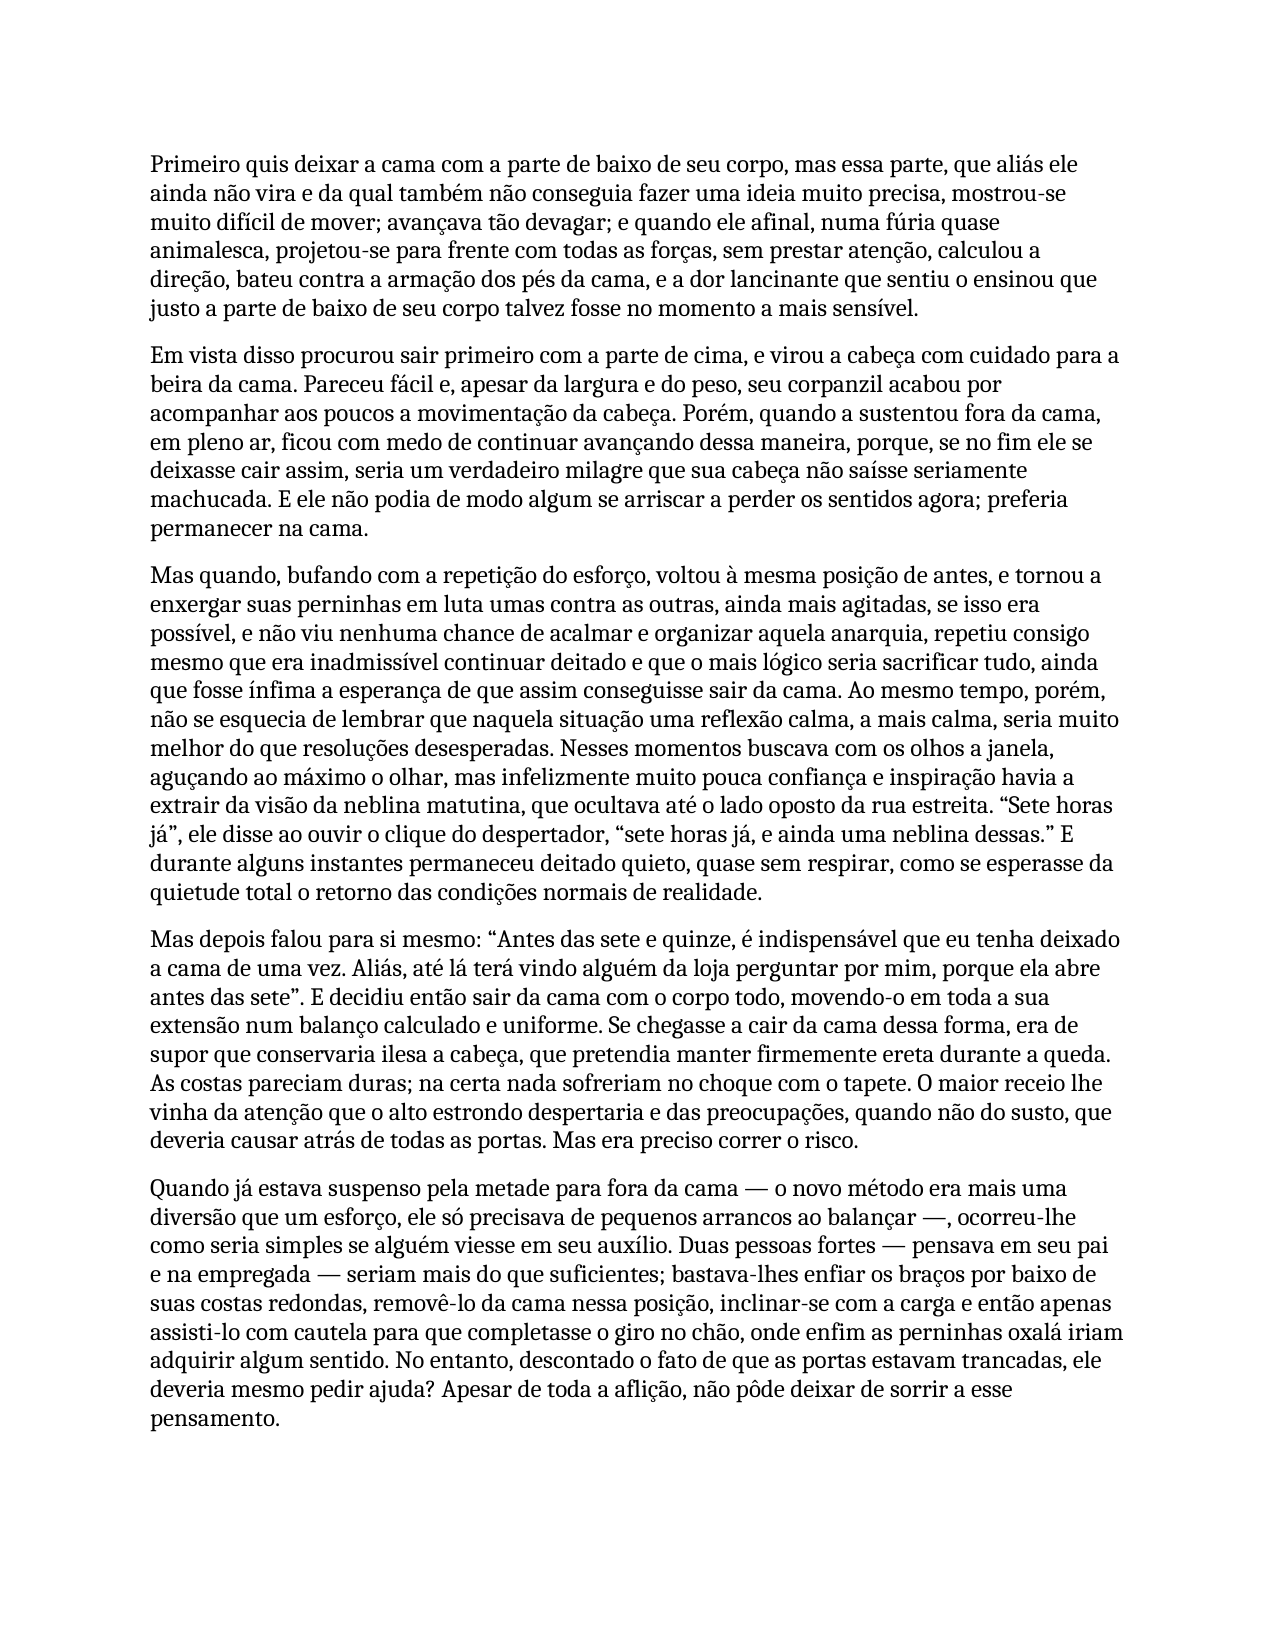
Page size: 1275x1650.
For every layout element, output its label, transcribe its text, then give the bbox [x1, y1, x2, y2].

text Mas depois falou para si mesmo: “Antes das sete e quinze, é indispensável que eu tenha deixado a cama de uma vez. Aliás, até lá terá vindo alguém da loja perguntar por mim, porque ela abre antes das sete”. E decidiu então sair da cama com o corpo todo, movendo-o em toda a sua extensão num balanço calculado e uniforme. Se chegasse a cair da cama dessa forma, era de supor que conservaria ilesa a cabeça, que pretendia manter firmemente ereta durante a queda. As costas pareciam duras; na certa nada sofreriam no choque com o tapete. O maior receio lhe vinha da atenção que o alto estrondo despertaria e das preocupações, quando não do susto, que deveria causar atrás de todas as portas. Mas era preciso correr o risco. [150, 925, 1125, 1155]
text Quando já estava suspenso pela metade para fora da cama — o novo método era mais uma diversão que um esforço, ele só precisava de pequenos arrancos ao balançar —, ocorreu-lhe como seria simples se alguém viesse em seu auxílio. Duas pessoas fortes — pensava em seu pai e na empregada — seriam mais do que suficientes; bastava-lhes enfiar os braços por baixo de suas costas redondas, removê-lo da cama nessa posição, inclinar-se com a carga e então apenas assisti-lo com cautela para que completasse o giro no chão, onde enfim as perninhas oxalá iriam adquirir algum sentido. No entanto, descontado o fato de que as portas estavam trancadas, ele deveria mesmo pedir ajuda? Apesar de toda a aflição, não pôde deixar de sorrir a esse pensamento. [150, 1174, 1125, 1432]
text Primeiro quis deixar a cama com a parte de baixo de seu corpo, mas essa parte, que aliás ele ainda não vira e da qual também não conseguia fazer uma ideia muito precisa, mostrou-se muito difícil de mover; avançava tão devagar; e quando ele afinal, numa fúria quase animalesca, projetou-se para frente com todas as forças, sem prestar atenção, calculou a direção, bateu contra a armação dos pés da cama, e a dor lancinante que sentiu o ensinou que justo a parte de baixo de seu corpo talvez fosse no momento a mais sensível. [150, 150, 1125, 322]
text Em vista disso procurou sair primeiro com a parte de cima, e virou a cabeça com cuidado para a beira da cama. Pareceu fácil e, apesar da largura e do peso, seu corpanzil acabou por acompanhar aos poucos a movimentação da cabeça. Porém, quando a sustentou fora da cama, em pleno ar, ficou com medo de continuar avançando dessa maneira, porque, se no fim ele se deixasse cair assim, seria um verdadeiro milagre que sua cabeça não saísse seriamente machucada. E ele não podia de modo algum se arriscar a perder os sentidos agora; preferia permanecer na cama. [150, 341, 1125, 542]
text Mas quando, bufando com a repetição do esforço, voltou à mesma posição de antes, e tornou a enxergar suas perninhas em luta umas contra as outras, ainda mais agitadas, se isso era possível, e não viu nenhuma chance de acalmar e organizar aquela anarquia, repetiu consigo mesmo que era inadmissível continuar deitado e que o mais lógico seria sacrificar tudo, ainda que fosse ínfima a esperança de que assim conseguisse sair da cama. Ao mesmo tempo, porém, não se esquecia de lembrar que naquela situação uma reflexão calma, a mais calma, seria muito melhor do que resoluções desesperadas. Nesses momentos buscava com os olhos a janela, aguçando ao máximo o olhar, mas infelizmente muito pouca confiança e inspiração havia a extrair da visão da neblina matutina, que ocultava até o lado oposto da rua estreita. “Sete horas já”, ele disse ao ouvir o clique do despertador, “sete horas já, e ainda uma neblina dessas.” E durante alguns instantes permaneceu deitado quieto, quase sem respirar, como se esperasse da quietude total o retorno das condições normais de realidade. [150, 561, 1125, 906]
